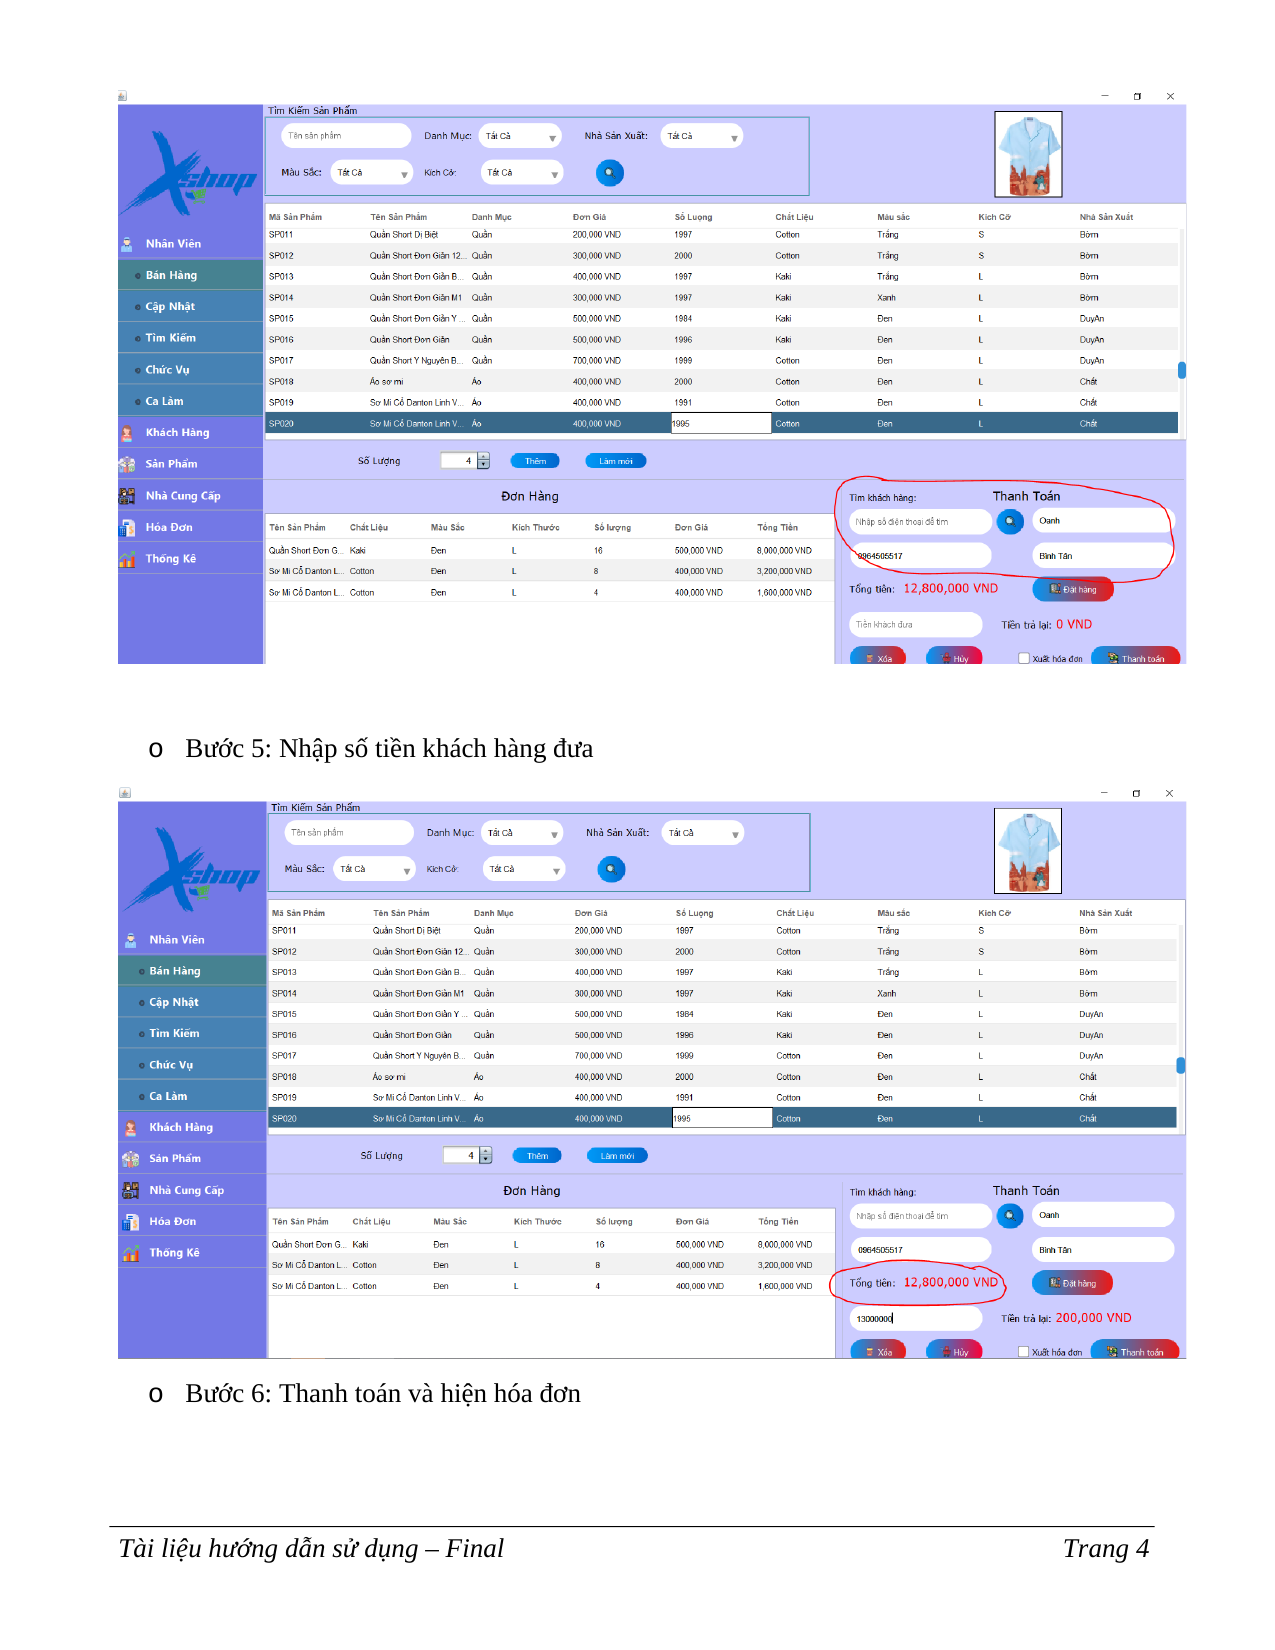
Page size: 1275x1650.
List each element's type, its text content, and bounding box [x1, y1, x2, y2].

list Bước 5: Nhập số tiền khách hàng đưa [148, 732, 1186, 766]
picture [118, 88, 1187, 664]
list Bước 6: Thanh toán và hiện hóa đơn [148, 1378, 1186, 1411]
picture [118, 785, 1187, 1359]
